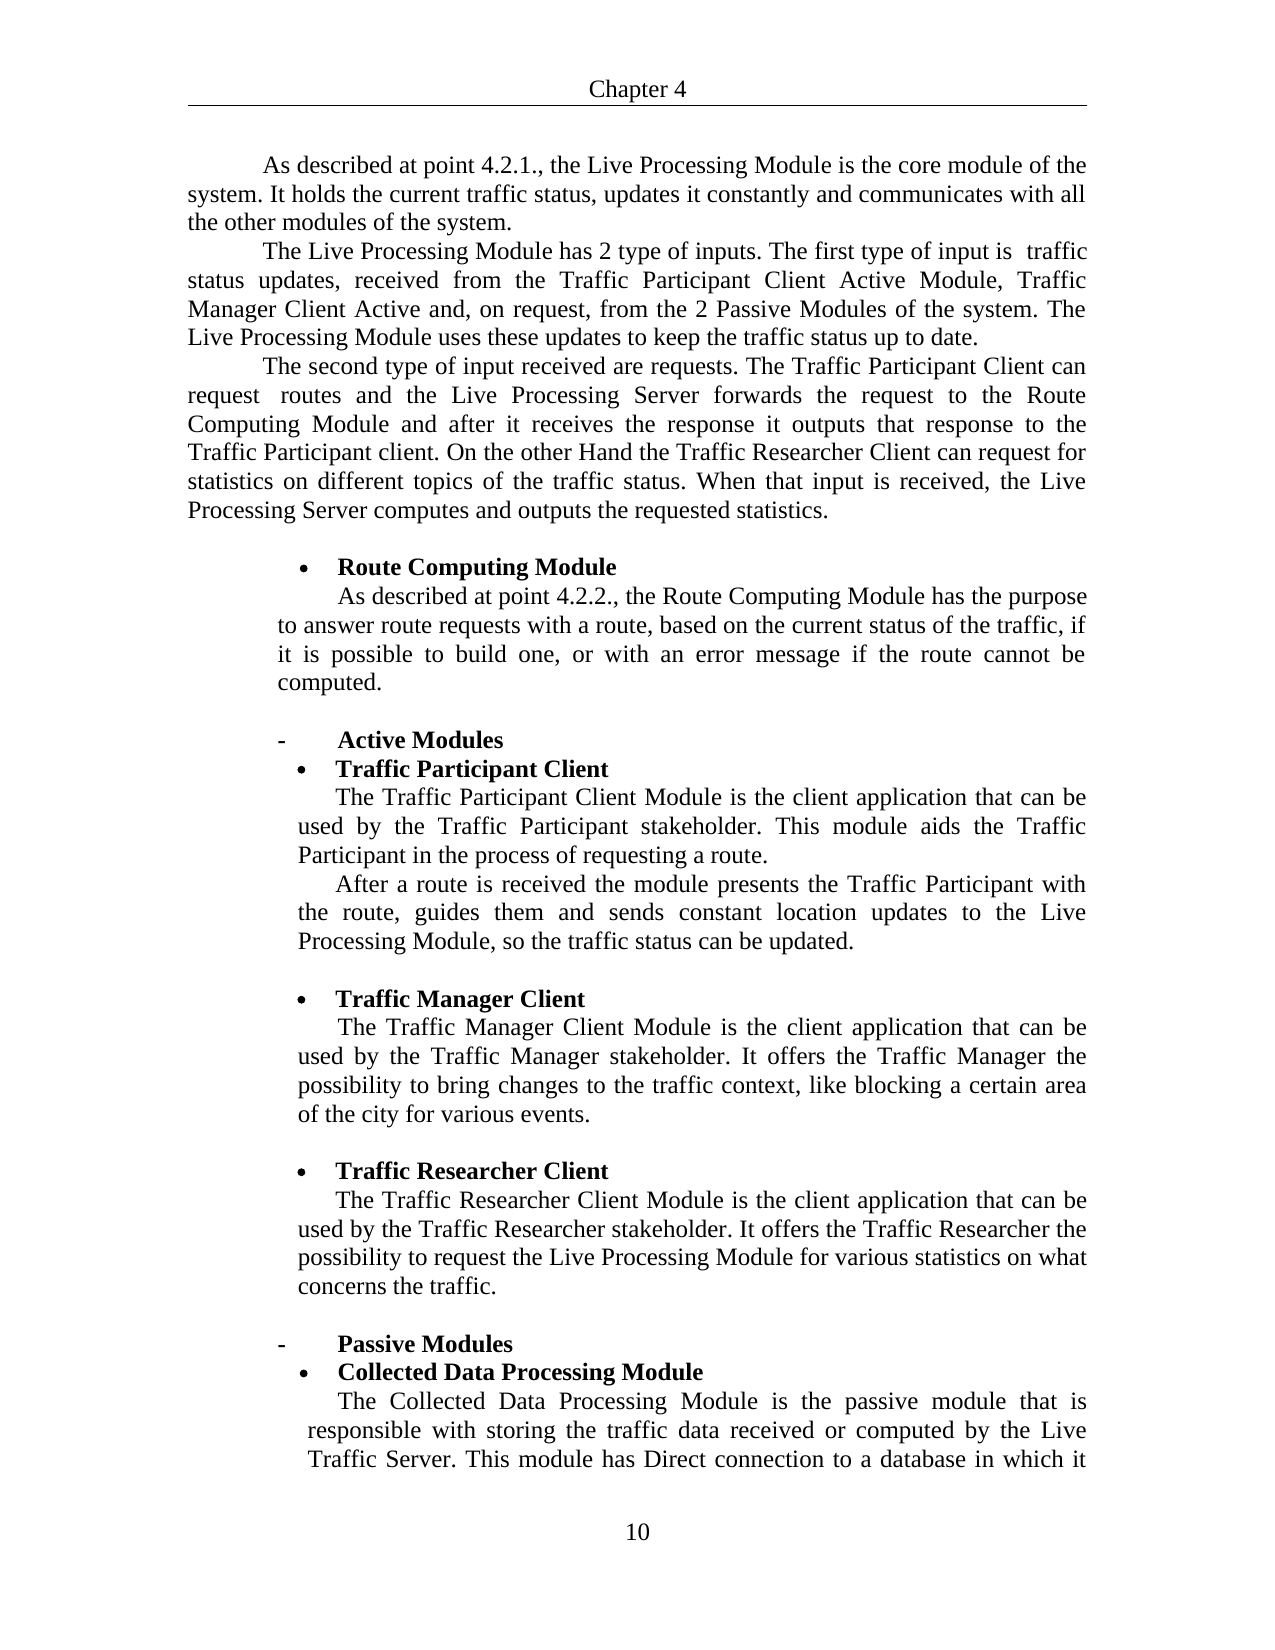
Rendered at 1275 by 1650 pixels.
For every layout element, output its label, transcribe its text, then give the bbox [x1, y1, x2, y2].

list Traffic Manager Client [298, 984, 1087, 1012]
text The Traffic Participant Client Module is the client application that can be used by the Traffic Participant stakeholder. This module aids the Traffic Participant in the process of requesting a route. [298, 782, 1087, 869]
text - Active Modules [277, 725, 1087, 754]
list Traffic Researcher Client [298, 1156, 1087, 1185]
text - Passive Modules [277, 1329, 1087, 1357]
text The Traffic Manager Client Module is the client application that can be used by the Traffic Manager stakeholder. It offers the Traffic Manager the possibility to bring changes to the traffic context, like blocking a certain area of the city for various events. [260, 1012, 1087, 1127]
text After a route is received the module presents the Traffic Participant with the route, guides them and sends constant location updates to the Live Processing Module, so the traffic status can be updated. [298, 869, 1087, 955]
list Collected Data Processing Module [300, 1357, 1087, 1386]
text As described at point 4.2.2., the Route Computing Module has the purpose to answer route requests with a route, based on the current status of the traffic, if it is possible to build one, or with an error message if the route cannot be computed. [277, 581, 1087, 696]
text The Traffic Researcher Client Module is the client application that can be used by the Traffic Researcher stakeholder. It offers the Traffic Researcher the possibility to request the Live Processing Module for various statistics on what concerns the traffic. [298, 1185, 1087, 1300]
text The Live Processing Module has 2 type of inputs. The first type of input is traffic status updates, received from the Traffic Participant Client Active Module, Traffic Manager Client Active and, on request, from the 2 Passive Modules of the system. The Live Processing Module uses these updates to keep the traffic status up to date. [187, 236, 1087, 351]
list Route Computing Module [300, 552, 1087, 581]
text As described at point 4.2.1., the Live Processing Module is the core module of the system. It holds the current traffic status, updates it constantly and communicates with all the other modules of the system. [187, 150, 1087, 236]
text The second type of input received are requests. The Traffic Participant Client can request routes and the Live Processing Server forwards the request to the Route Computing Module and after it receives the response it outputs that response to the Traffic Participant client. On the other Hand the Traffic Researcher Client can request for statistics on different topics of the traffic status. When that input is received, the Live Processing Server computes and outputs the requested statistics. [187, 351, 1087, 524]
list Traffic Participant Client [298, 754, 1087, 782]
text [307, 1386, 1087, 1472]
